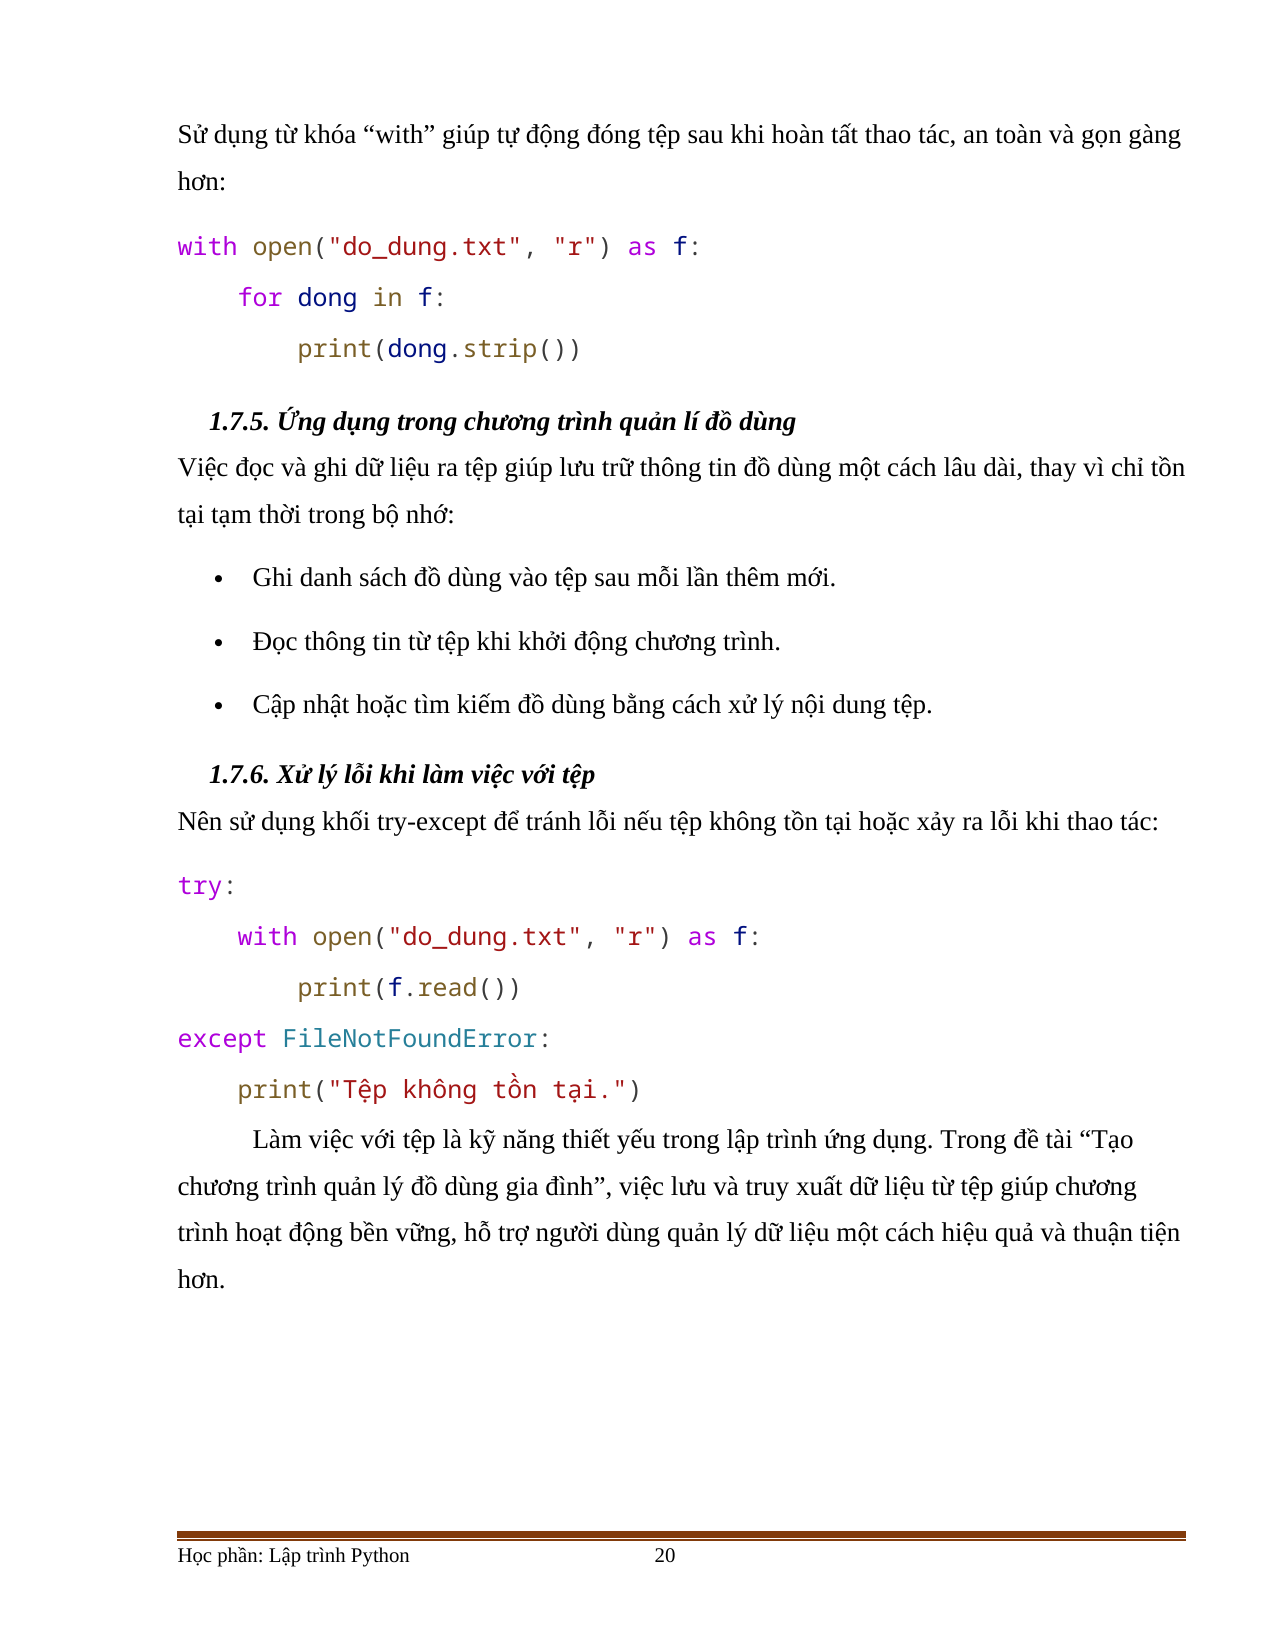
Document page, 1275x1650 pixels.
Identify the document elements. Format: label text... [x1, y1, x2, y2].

text except FileNotFoundError: [177, 1021, 1186, 1055]
text for dong in f: [177, 279, 1186, 313]
text try: [177, 868, 1186, 902]
text print(f.read()) [177, 970, 1186, 1004]
text Nên sử dụng khối try-except để tránh lỗi nếu tệp không tồn tại hoặc xảy ra lỗi khi thao tác: [177, 804, 1186, 836]
text print(dong.strip()) [177, 330, 1186, 364]
text Việc đọc và ghi dữ liệu ra tệp giúp lưu trữ thông tin đồ dùng một cách lâu dài, thay vì chỉ tồn tại tạm thời trong bộ nhớ: [177, 451, 1186, 529]
text Làm việc với tệp là kỹ năng thiết yếu trong lập trình ứng dụng. Trong đề tài “Tạo chương trình quản lý đồ dùng gia đình”, việc lưu và truy xuất dữ liệu từ tệp giúp chương trình hoạt động bền vững, hỗ trợ người dùng quản lý dữ liệu một cách hiệu quả và thuận tiện hơn. [177, 1123, 1186, 1294]
list Cập nhật hoặc tìm kiếm đồ dùng bằng cách xử lý nội dung tệp. [215, 688, 1186, 719]
text print("Tệp không tồn tại.") [177, 1072, 1186, 1106]
list Đọc thông tin từ tệp khi khởi động chương trình. [215, 624, 1186, 656]
subtitle 1.7.6. Xử lý lỗi khi làm việc với tệp [209, 758, 1186, 789]
list Ghi danh sách đồ dùng vào tệp sau mỗi lần thêm mới. [215, 561, 1186, 592]
text with open("do_dung.txt", "r") as f: [177, 228, 1186, 262]
text Sử dụng từ khóa “with” giúp tự động đóng tệp sau khi hoàn tất thao tác, an toàn và gọn gàng hơn: [177, 118, 1186, 196]
text with open("do_dung.txt", "r") as f: [177, 919, 1186, 953]
subtitle 1.7.5. Ứng dụng trong chương trình quản lí đồ dùng [209, 404, 1186, 436]
